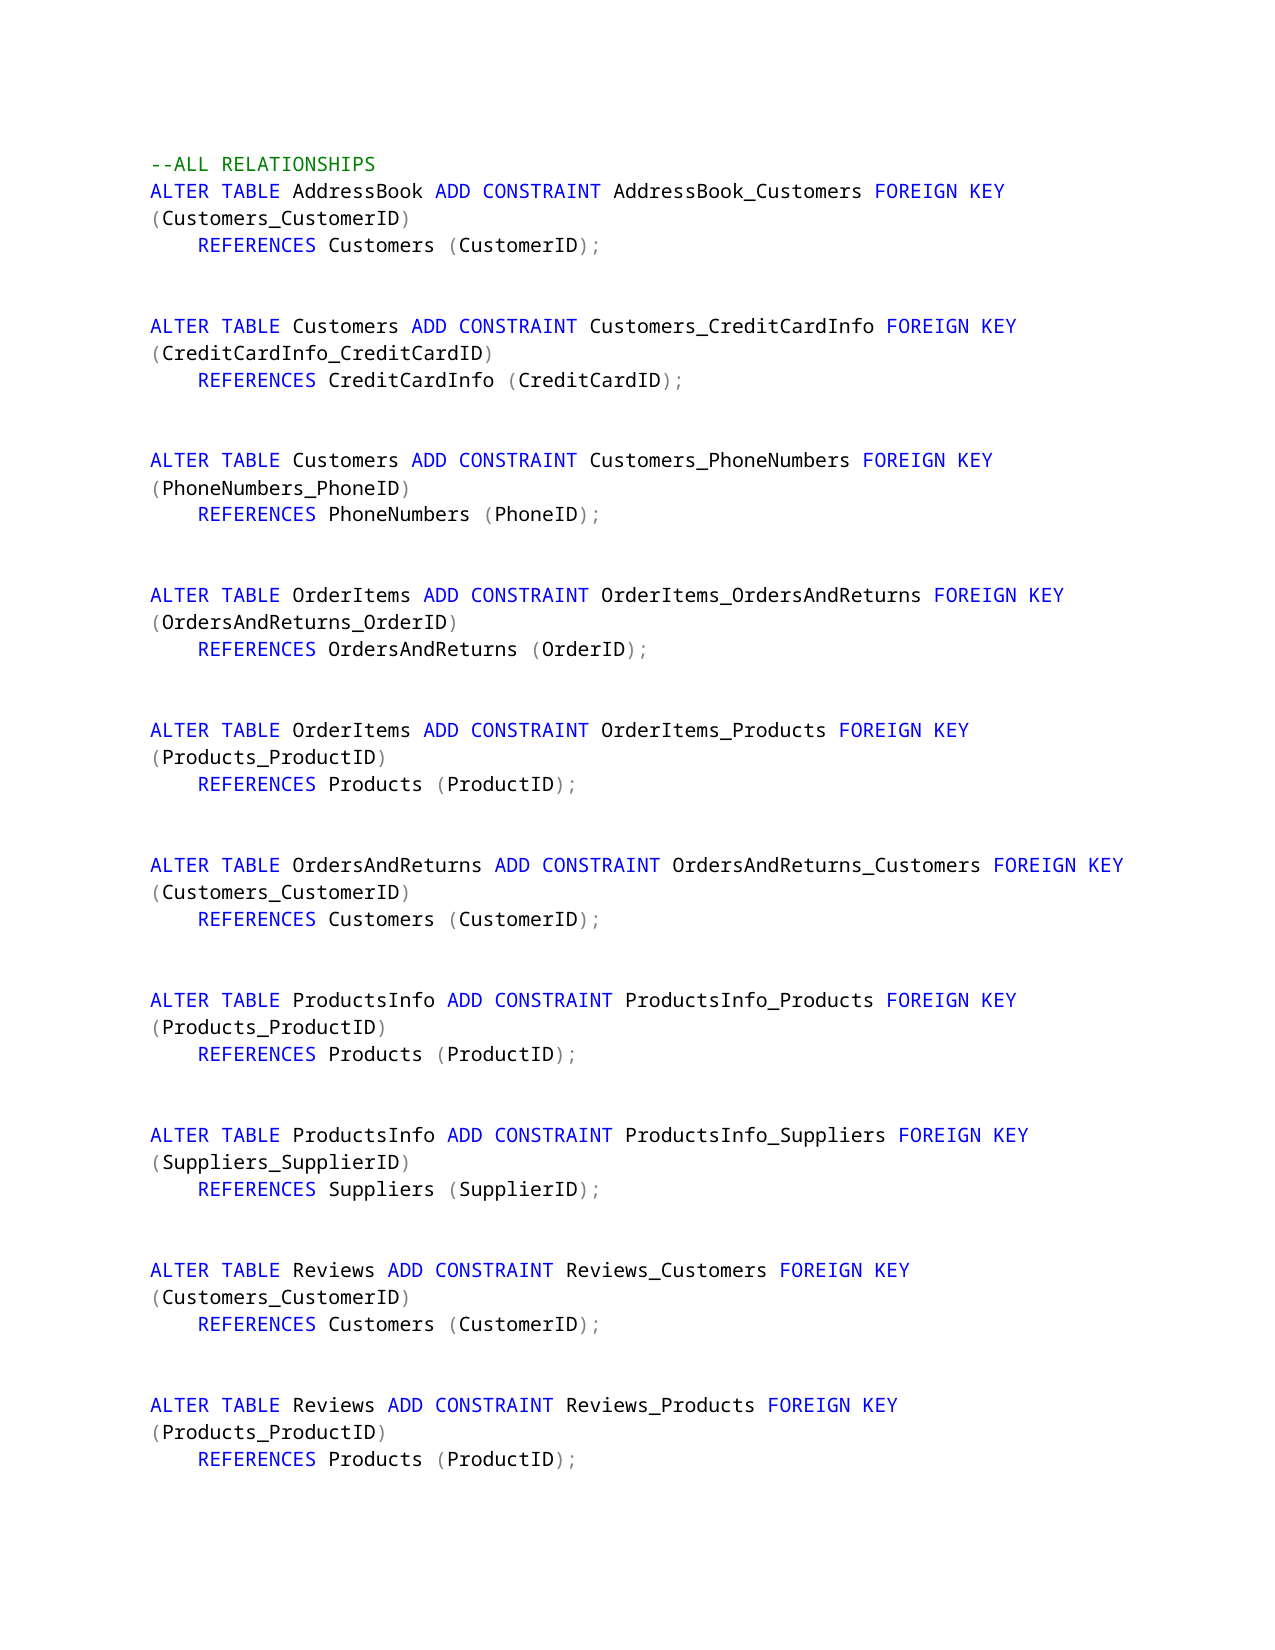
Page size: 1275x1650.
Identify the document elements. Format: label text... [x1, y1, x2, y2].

text REFERENCES Customers (CustomerID); [150, 1310, 1125, 1337]
text ALTER TABLE Customers ADD CONSTRAINT Customers_PhoneNumbers FOREIGN KEY (PhoneNumbers_PhoneID) [150, 447, 1125, 501]
text ALTER TABLE OrderItems ADD CONSTRAINT OrderItems_OrdersAndReturns FOREIGN KEY (OrdersAndReturns_OrderID) [150, 582, 1125, 636]
text REFERENCES Customers (CustomerID); [150, 231, 1125, 258]
text ALTER TABLE OrderItems ADD CONSTRAINT OrderItems_Products FOREIGN KEY (Products_ProductID) [150, 717, 1125, 771]
text ALTER TABLE Reviews ADD CONSTRAINT Reviews_Customers FOREIGN KEY (Customers_CustomerID) [150, 1256, 1125, 1310]
text ALTER TABLE AddressBook ADD CONSTRAINT AddressBook_Customers FOREIGN KEY (Customers_CustomerID) [150, 177, 1125, 231]
text --ALL RELATIONSHIPS [150, 150, 1125, 177]
text REFERENCES Products (ProductID); [150, 1445, 1125, 1472]
text ALTER TABLE ProductsInfo ADD CONSTRAINT ProductsInfo_Suppliers FOREIGN KEY (Suppliers_SupplierID) [150, 1121, 1125, 1175]
text REFERENCES Products (ProductID); [150, 771, 1125, 797]
text ALTER TABLE Reviews ADD CONSTRAINT Reviews_Products FOREIGN KEY (Products_ProductID) [150, 1391, 1125, 1445]
text REFERENCES CreditCardInfo (CreditCardID); [150, 366, 1125, 393]
text REFERENCES OrdersAndReturns (OrderID); [150, 636, 1125, 663]
text ALTER TABLE Customers ADD CONSTRAINT Customers_CreditCardInfo FOREIGN KEY (CreditCardInfo_CreditCardID) [150, 312, 1125, 366]
text REFERENCES Suppliers (SupplierID); [150, 1175, 1125, 1202]
text REFERENCES Customers (CustomerID); [150, 905, 1125, 932]
text ALTER TABLE OrdersAndReturns ADD CONSTRAINT OrdersAndReturns_Customers FOREIGN KEY (Customers_CustomerID) [150, 851, 1125, 905]
text REFERENCES PhoneNumbers (PhoneID); [150, 501, 1125, 528]
text REFERENCES Products (ProductID); [150, 1040, 1125, 1067]
text ALTER TABLE ProductsInfo ADD CONSTRAINT ProductsInfo_Products FOREIGN KEY (Products_ProductID) [150, 986, 1125, 1040]
